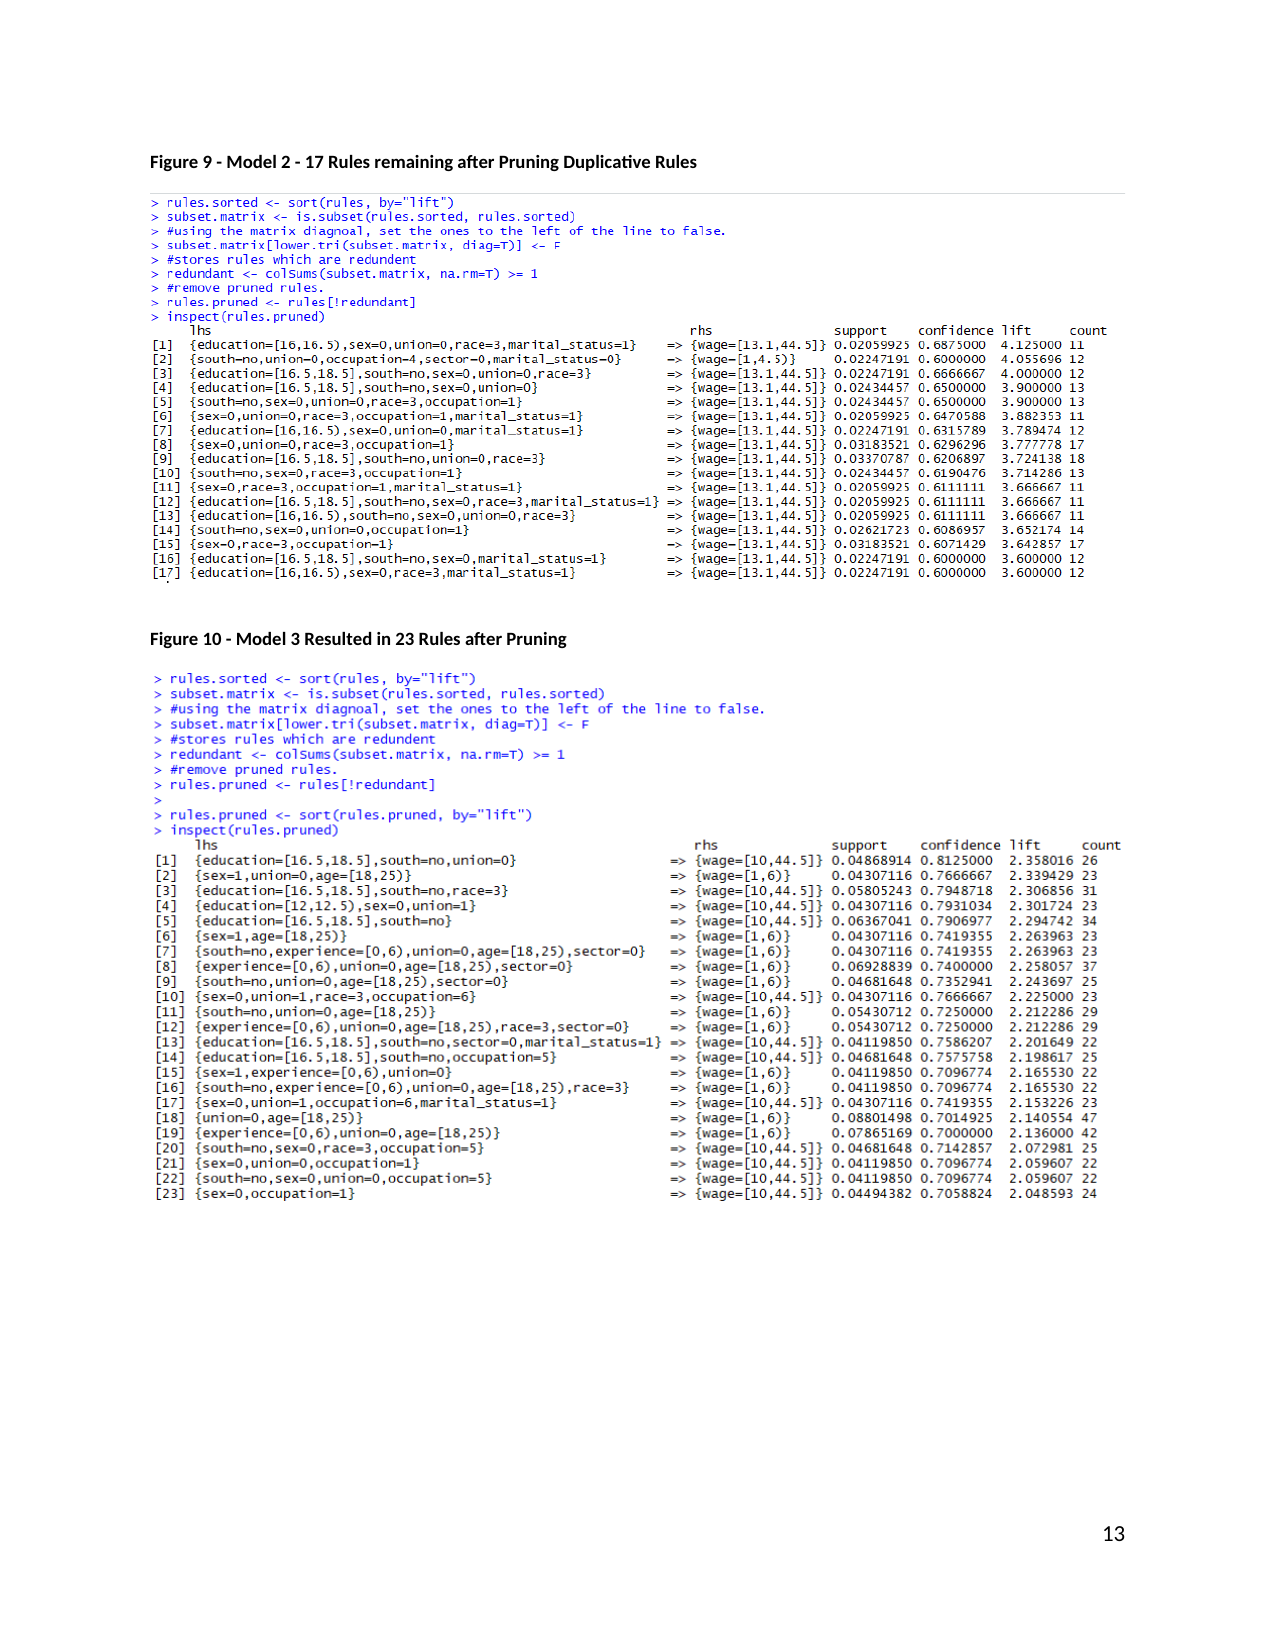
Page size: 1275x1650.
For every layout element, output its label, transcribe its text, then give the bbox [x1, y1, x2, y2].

picture [150, 193, 1125, 583]
text Figure 9 - Model 2 - 17 Rules remaining after Pruning Duplicative Rules [150, 150, 1125, 173]
text Figure 10 - Model 3 Resulted in 23 Rules after Pruning [150, 628, 1125, 651]
picture [150, 671, 1124, 1204]
